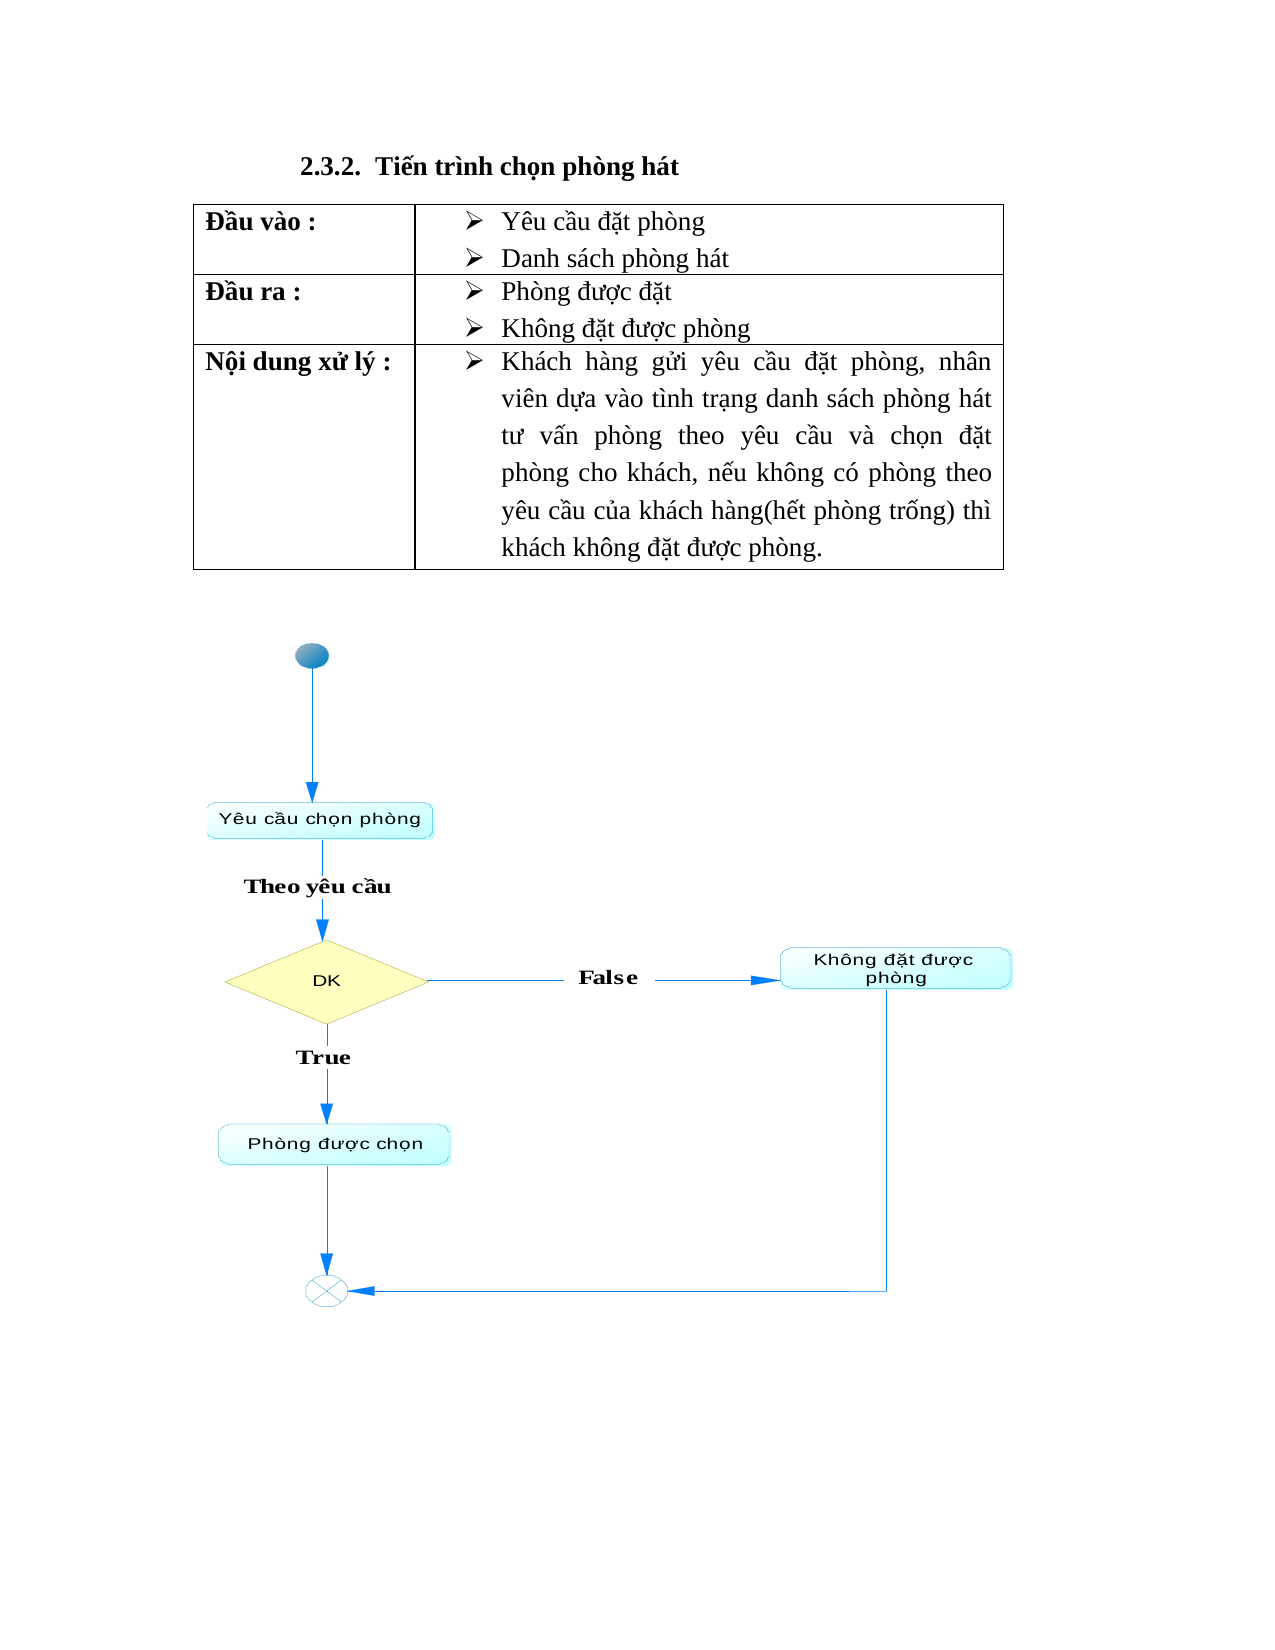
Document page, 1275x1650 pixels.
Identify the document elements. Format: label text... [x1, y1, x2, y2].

picture [295, 643, 329, 669]
table_cell Phòng được đặt Không đặt được phòng [416, 275, 1003, 343]
table_header Đầu vào : [194, 205, 414, 274]
table_cell Khách hàng gửi yêu cầu đặt phòng, nhân viên dựa vào tình trạng danh sách phòng hát tư vấn phòng theo yêu cầu và chọn đặt phòng cho khách, nếu không có phòng theo yêu cầu của khách hàng(hết phòng trống) thì khách không đặt được phòng. [416, 345, 1003, 568]
table_header Yêu cầu đặt phòng Danh sách phòng hát [416, 205, 1003, 274]
picture [218, 1123, 450, 1165]
table_cell Đầu ra : [194, 275, 414, 343]
picture [305, 1275, 348, 1307]
table_cell Nội dung xử lý : [194, 345, 414, 568]
picture [207, 802, 433, 839]
text Tiến trình chọn phòng hát [300, 150, 1125, 181]
picture [780, 947, 1012, 989]
